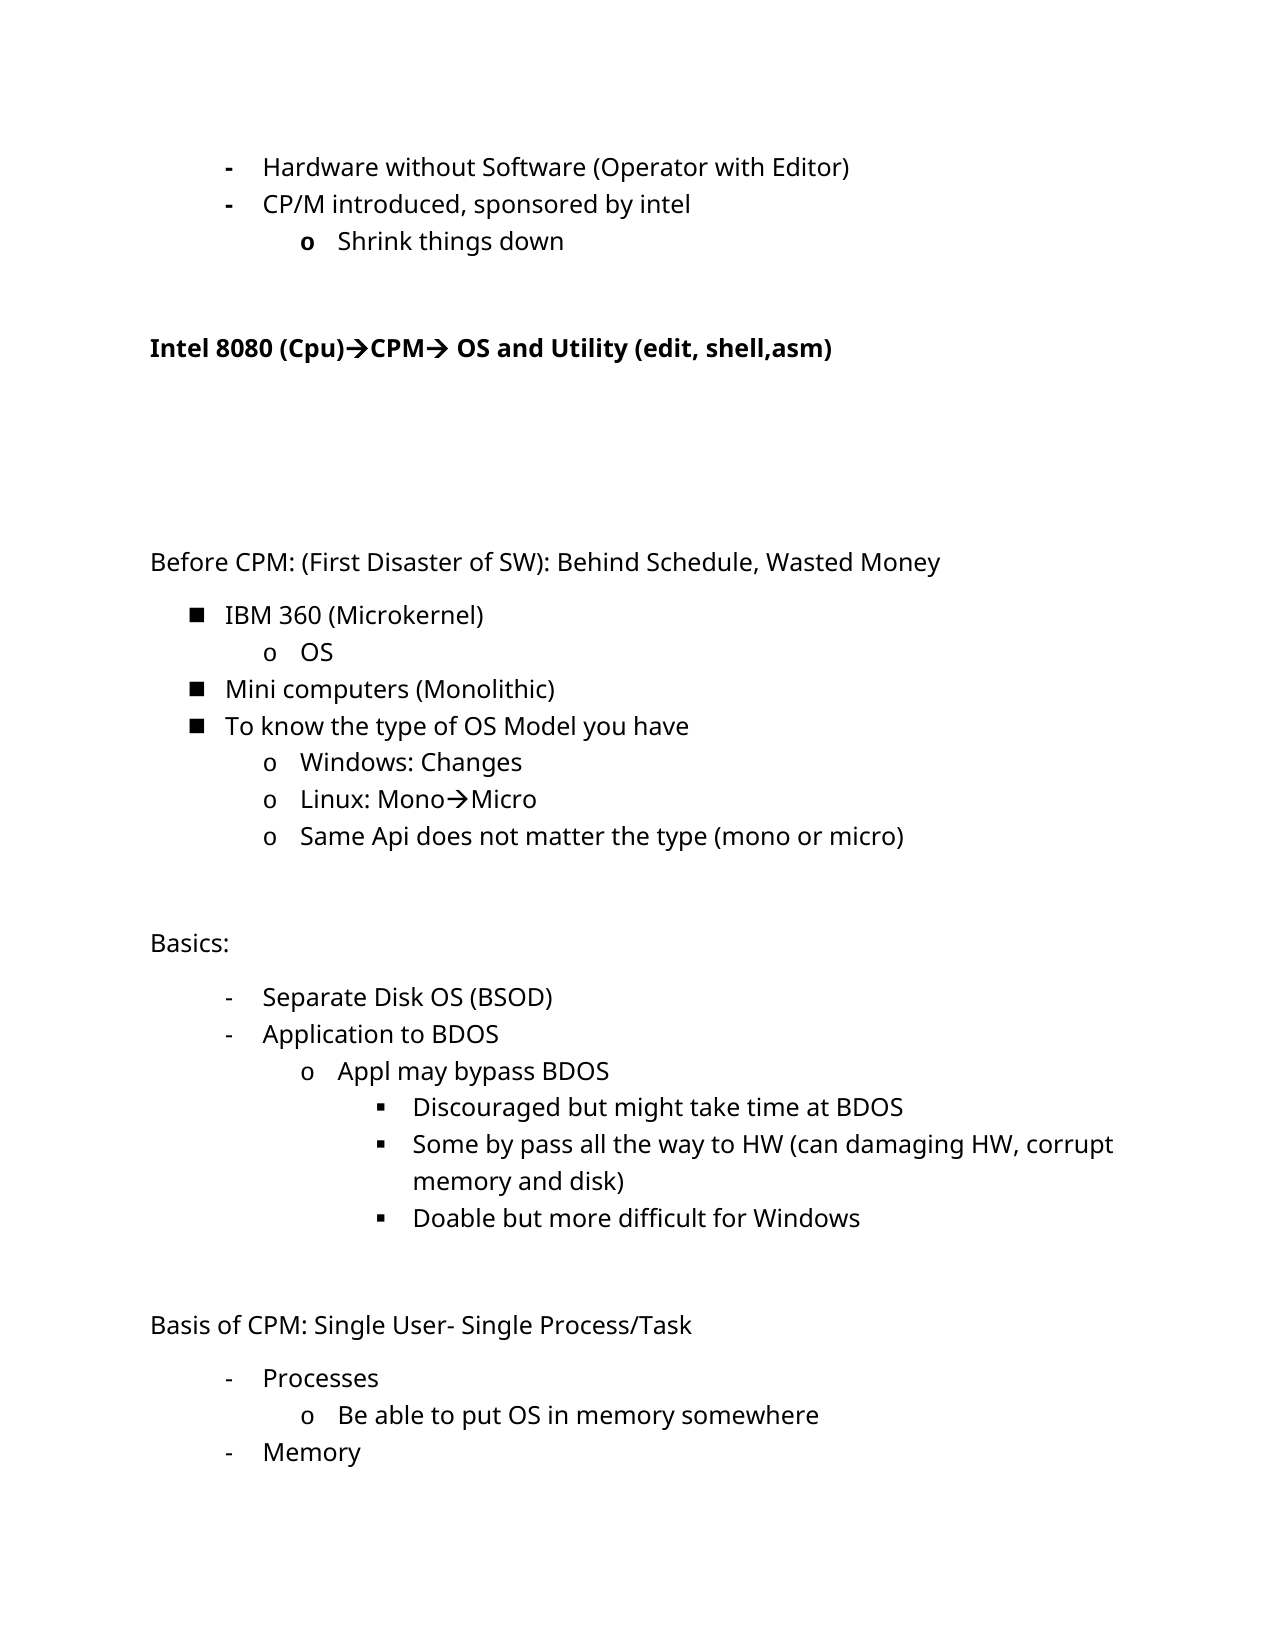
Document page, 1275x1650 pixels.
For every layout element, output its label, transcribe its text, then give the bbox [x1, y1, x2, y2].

list Hardware without Software (Operator with Editor) [225, 150, 1125, 184]
list CP/M introduced, sponsored by intel [225, 187, 1125, 221]
text Basics: [150, 926, 1125, 960]
text Basis of CPM: Single User- Single Process/Task [150, 1307, 1125, 1341]
list IBM 360 (Microkernel) [187, 598, 1125, 632]
list Windows: Changes [262, 745, 1125, 779]
list To know the type of OS Model you have [187, 708, 1125, 742]
list Application to BDOS [225, 1016, 1125, 1050]
list OS [262, 634, 1125, 669]
text Intel 8080 (Cpu)CPM OS and Utility (edit, shell,asm) [150, 331, 1125, 365]
list Discouraged but might take time at BDOS [375, 1090, 1125, 1124]
list Processes [225, 1361, 1125, 1395]
list Separate Disk OS (BSOD) [225, 979, 1125, 1014]
list Appl may bypass BDOS [300, 1053, 1125, 1087]
list Mini computers (Monolithic) [187, 672, 1125, 706]
list Some by pass all the way to HW (can damaging HW, corrupt memory and disk) [375, 1127, 1125, 1198]
text Before CPM: (First Disaster of SW): Behind Schedule, Wasted Money [150, 544, 1125, 578]
list Doable but more difficult for Windows [375, 1200, 1125, 1234]
list Be able to put OS in memory somewhere [300, 1397, 1125, 1432]
list Linux: MonoMicro [262, 782, 1125, 816]
list Memory [225, 1434, 1125, 1468]
list Shrink things down [300, 223, 1125, 258]
list Same Api does not matter the type (mono or micro) [262, 819, 1125, 853]
